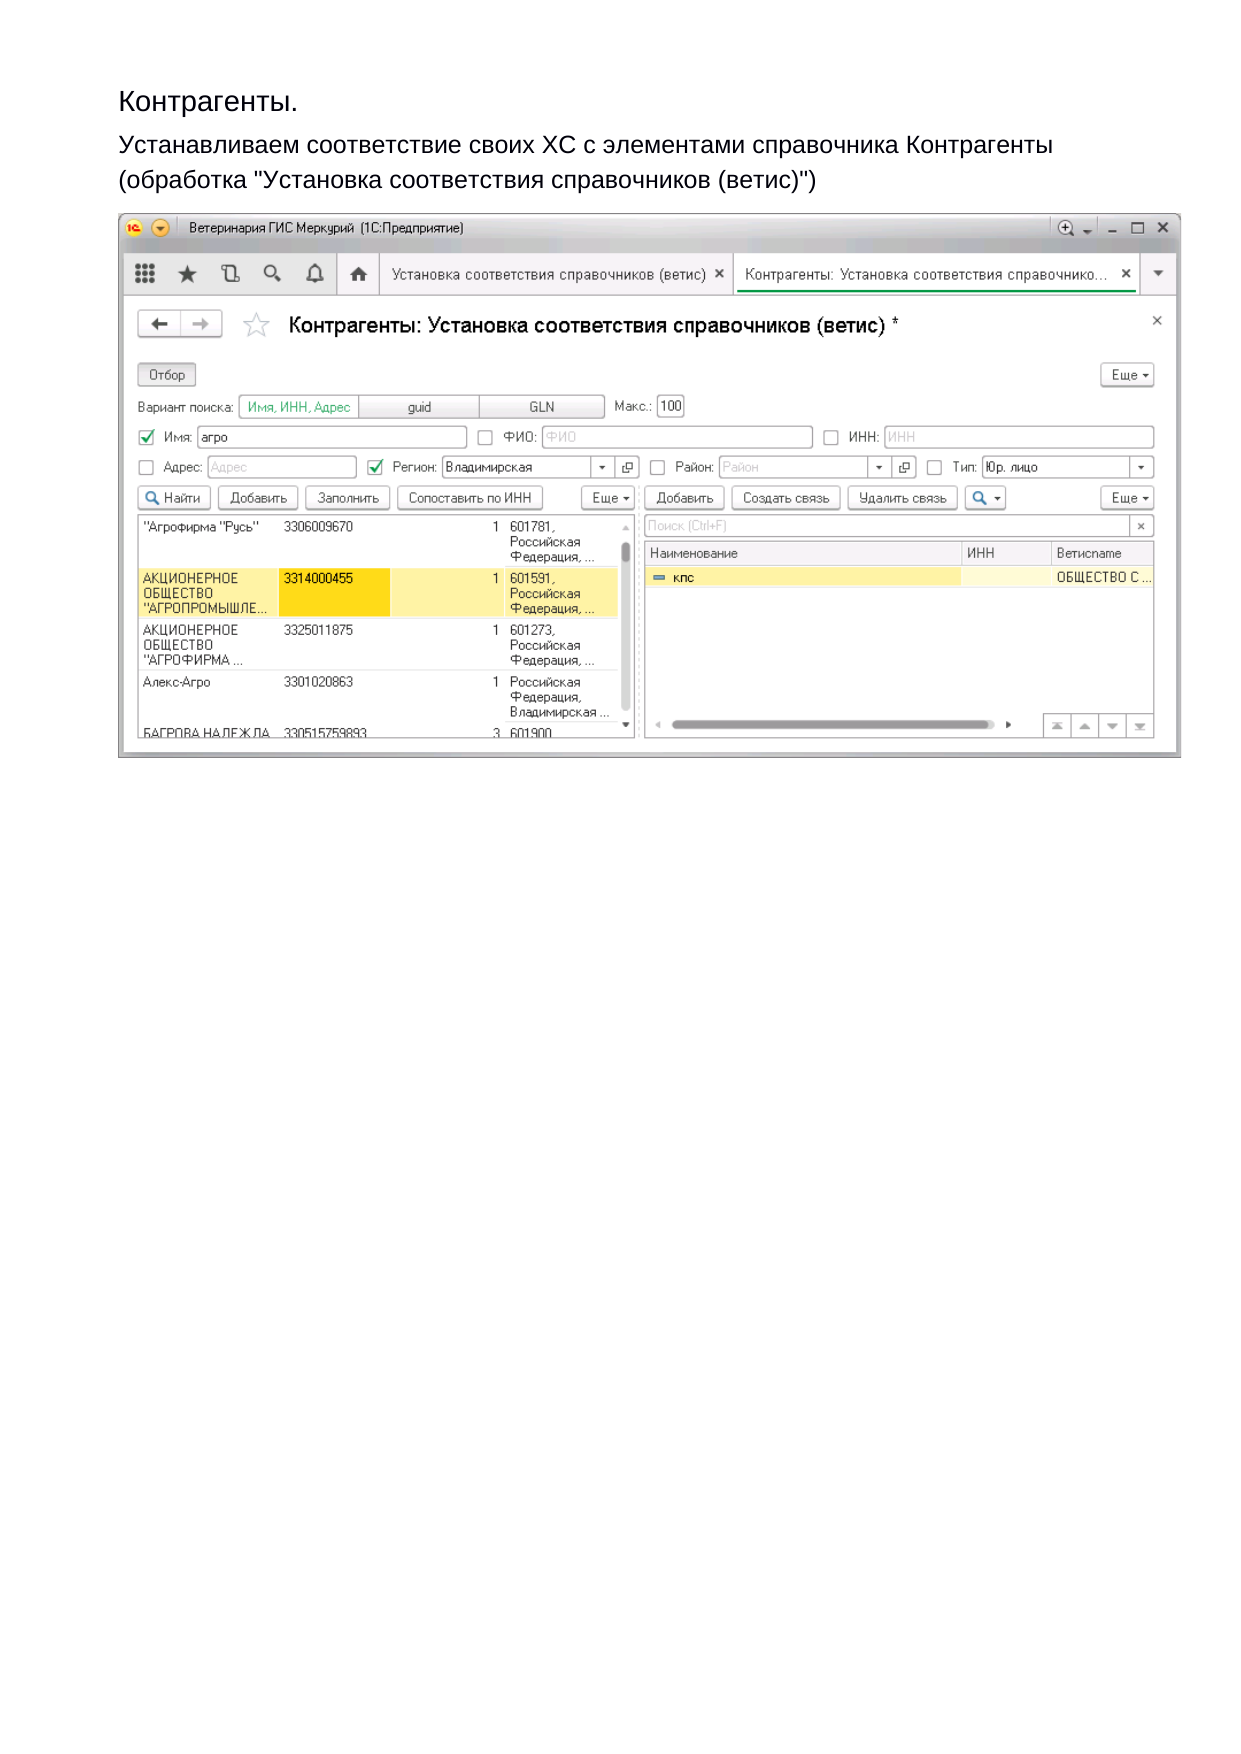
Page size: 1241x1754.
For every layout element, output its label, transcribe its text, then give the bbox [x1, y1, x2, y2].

text Устанавливаем соответствие своих ХС с элементами справочника Контрагенты (обработка "Установка соответствия справочников (ветис)") [118, 130, 1181, 193]
picture [118, 213, 1182, 758]
text Контрагенты. [118, 84, 1181, 118]
